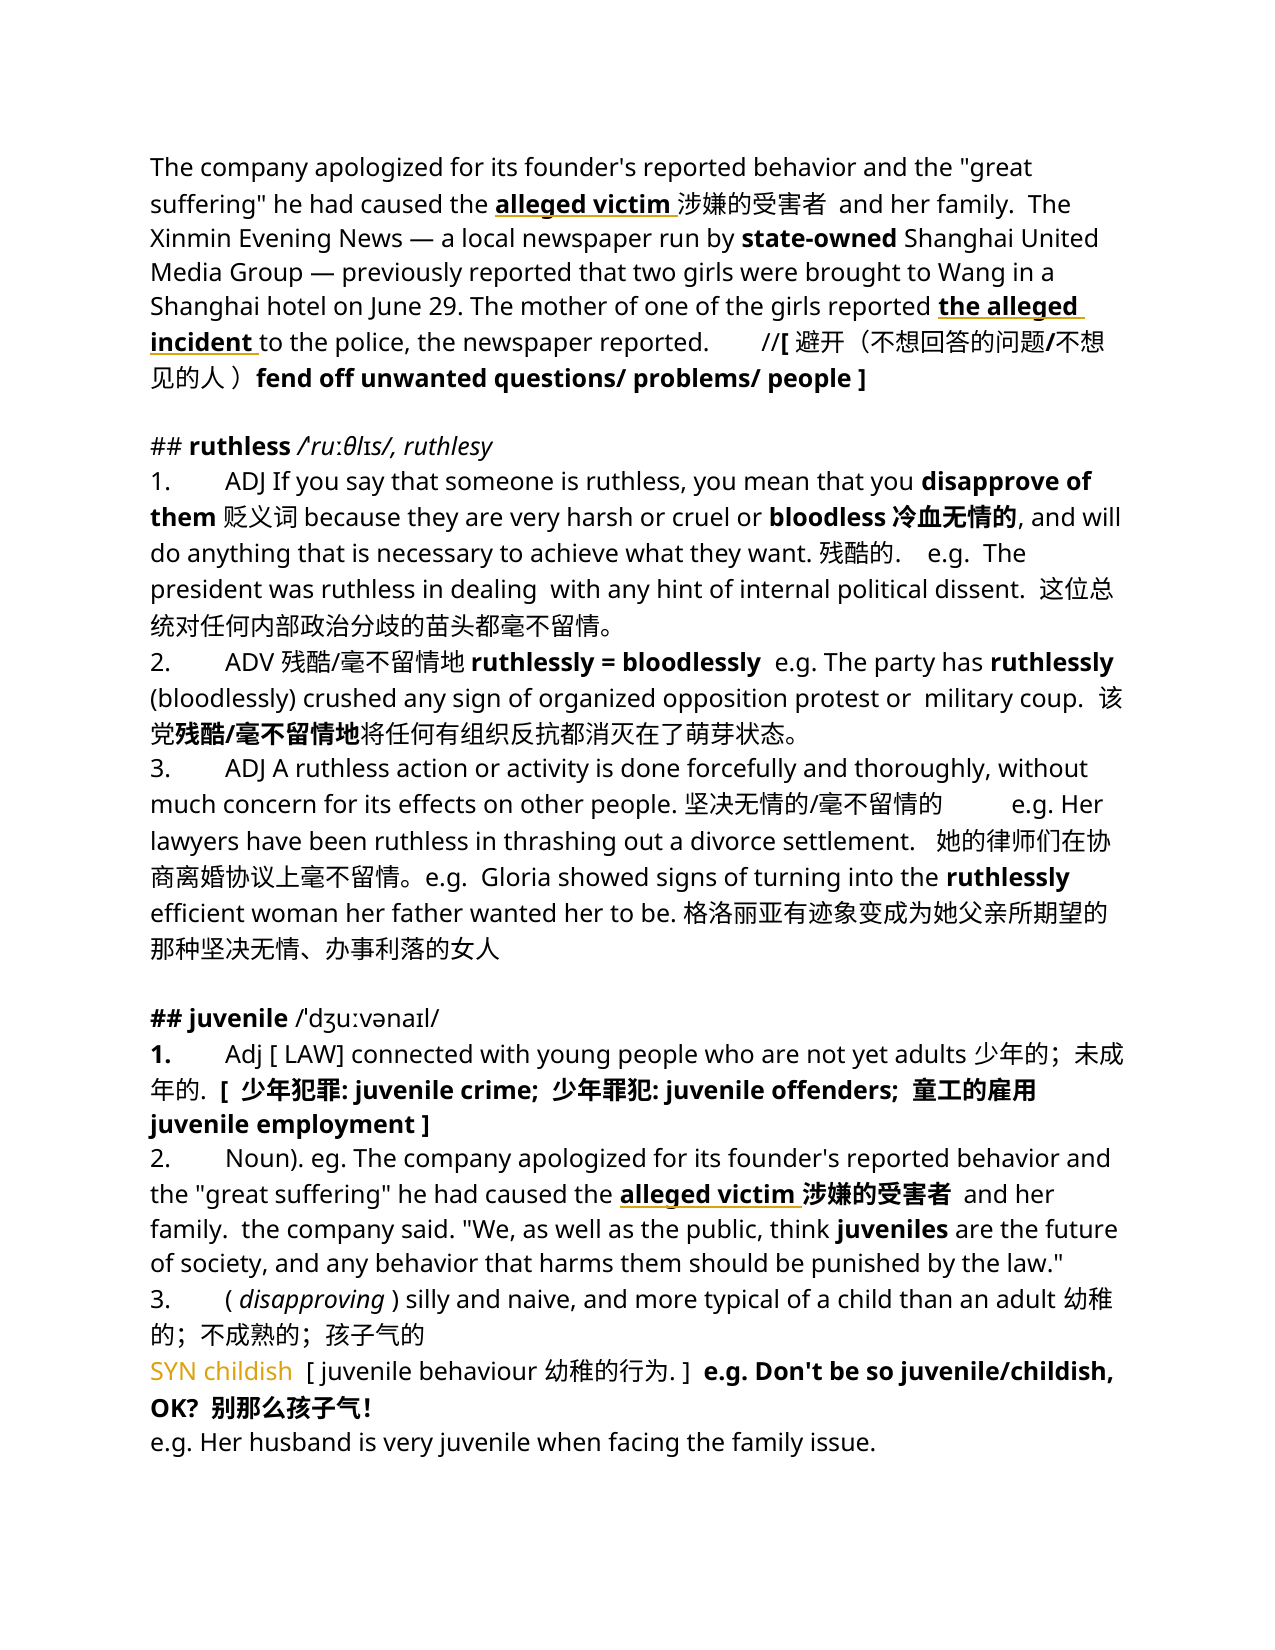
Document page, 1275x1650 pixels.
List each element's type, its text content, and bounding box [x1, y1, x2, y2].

text e.g. Her husband is very juvenile when facing the family issue. [150, 1424, 1125, 1458]
text ## ruthless /ˈruːθlɪs/, ruthlesy [150, 429, 1125, 463]
text ## juvenile /ˈdʒuːvənaɪl/ [150, 1000, 1125, 1034]
text SYN childish [ juvenile behaviour 幼稚的行为. ] e.g. Don't be so juvenile/childish, OK? 别那么孩子气！ [150, 1352, 1125, 1424]
list ADJ A ruthless action or activity is done forcefully and thoroughly, without much concern for its effects on other people. 坚决无情的/毫不留情的 e.g. Her lawyers have been ruthless in thrashing out a divorce settlement. 她的律师们在协商离婚协议上毫不留情。 e.g. Gloria showed signs of turning into the ruthlessly efficient woman her father wanted her to be. 格洛丽亚有迹象变成为她父亲所期望的那种坚决无情、办事利落的女人 [150, 751, 1125, 966]
list Adj [ LAW] connected with young people who are not yet adults 少年的；未成年的. [ 少年犯罪: juvenile crime; 少年罪犯: juvenile offenders; 童工的雇用 juvenile employment ] [150, 1034, 1125, 1141]
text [150, 150, 1125, 395]
list ADV 残酷/毫不留情地 ruthlessly = bloodlessly e.g. The party has ruthlessly (bloodlessly) crushed any sign of organized opposition protest or military coup. 该党残酷/毫不留情地将任何有组织反抗都消灭在了萌芽状态。 [150, 642, 1125, 751]
list ADJ If you say that someone is ruthless, you mean that you disapprove of them 贬义词 because they are very harsh or cruel or bloodless 冷血无情的, and will do anything that is necessary to achieve what they want. 残酷的. e.g. The president was ruthless in dealing with any hint of internal political dissent. 这位总统对任何内部政治分歧的苗头都毫不留情。 [150, 463, 1125, 642]
list Noun). eg. The company apologized for its founder's reported behavior and the "great suffering" he had caused the alleged victim 涉嫌的受害者 and her family. the company said. "We, as well as the public, think juveniles are the future of society, and any behavior that harms them should be punished by the law." [150, 1141, 1125, 1279]
list ( disapproving ) silly and naive, and more typical of a child than an adult 幼稚的；不成熟的；孩子气的 [150, 1279, 1125, 1352]
